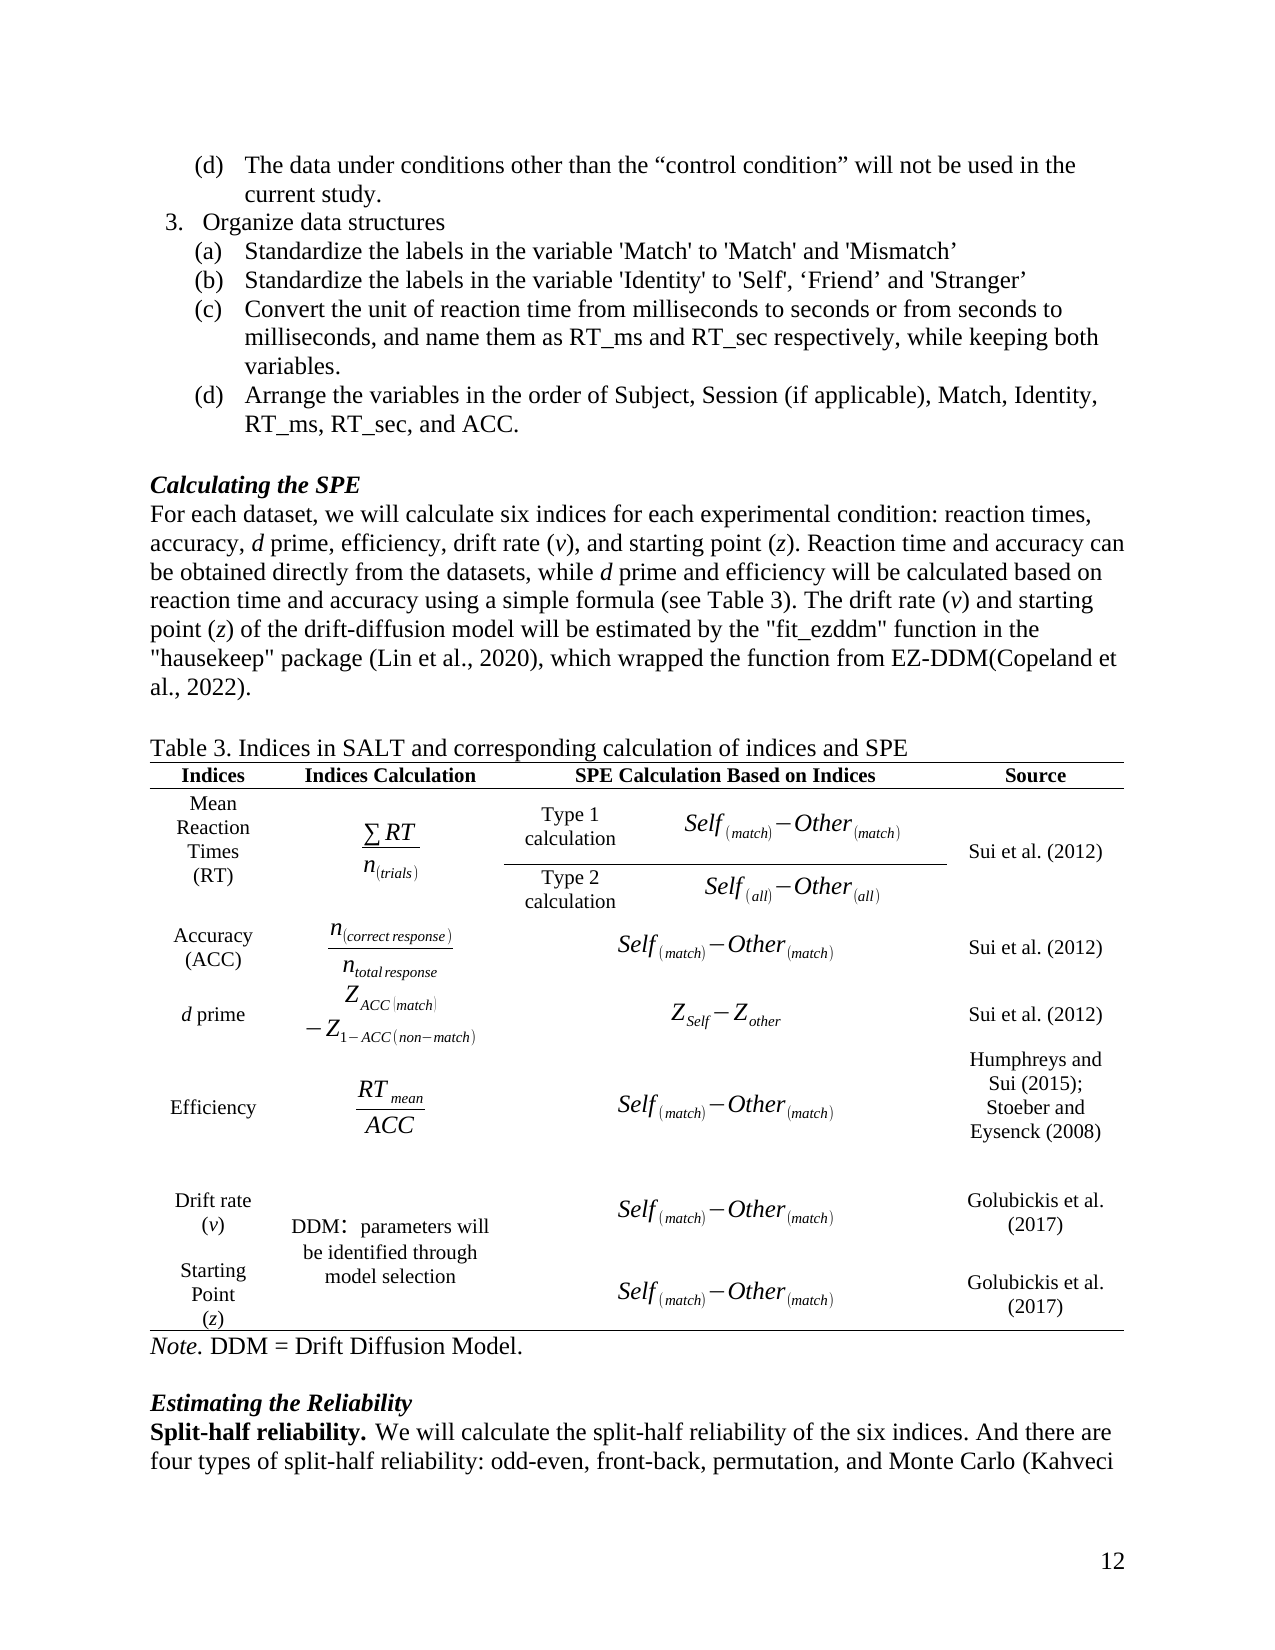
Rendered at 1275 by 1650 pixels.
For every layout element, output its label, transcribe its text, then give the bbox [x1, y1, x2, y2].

table_cell [277, 913, 504, 981]
list Standardize the labels in the variable 'Match' to 'Match' and 'Mismatch’ [194, 236, 1125, 265]
table_cell [277, 789, 504, 913]
table_cell Starting Point (z) [150, 1257, 277, 1330]
table_cell Humphreys and Sui (2015); Stoeber and Eysenck (2008) [947, 1047, 1124, 1167]
table_header SPE Calculation Based on Indices [504, 763, 947, 787]
table_cell Sui et al. (2012) [947, 913, 1124, 981]
table_cell [504, 1047, 947, 1167]
table_header Indices [150, 763, 277, 787]
table_header Indices Calculation [277, 763, 504, 787]
table_cell [504, 981, 947, 1047]
table_cell Sui et al. (2012) [947, 981, 1124, 1047]
text For each dataset, we will calculate six indices for each experimental condition: reaction times, accuracy, d prime, efficiency, drift rate (v), and starting point (z). Reaction time and accuracy can be obtained directly from the datasets, while d prime and efficiency will be calculated based on reaction time and accuracy using a simple formula (see Table 3). The drift rate (v) and starting point (z) of the drift-diffusion model will be estimated by the "fit_ezddm" function in the "hausekeep" package (Lin et al., 2020), which wrapped the function from EZ-DDM(Copeland et al., 2022). [150, 499, 1125, 701]
table_cell [504, 1167, 947, 1257]
table_cell [277, 981, 504, 1047]
table_cell [637, 789, 947, 864]
table_cell [504, 913, 947, 981]
table_cell Type 1 calculation [504, 789, 637, 864]
table_cell d prime [150, 981, 277, 1047]
table_cell DDM：parameters will be identified through model selection [277, 1167, 504, 1330]
table_cell Golubickis et al. (2017) [947, 1257, 1124, 1330]
table_cell Sui et al. (2012) [947, 789, 1124, 913]
table_cell Mean Reaction Times (RT) [150, 789, 277, 913]
table_cell [277, 1047, 504, 1167]
subtitle Estimating the Reliability [150, 1388, 1125, 1417]
list The data under conditions other than the “control condition” will not be used in the current study. [194, 150, 1125, 207]
list Convert the unit of reaction time from milliseconds to seconds or from seconds to milliseconds, and name them as RT_ms and RT_sec respectively, while keeping both variables. [194, 294, 1125, 380]
table_cell Accuracy (ACC) [150, 913, 277, 981]
text Note. DDM = Drift Diffusion Model. [150, 1331, 1125, 1360]
subtitle Calculating the SPE [150, 471, 1125, 499]
table_cell [637, 865, 947, 913]
list Standardize the labels in the variable 'Identity' to 'Self', ‘Friend’ and 'Stranger’ [194, 265, 1125, 294]
table_cell [504, 1257, 947, 1330]
table_cell Drift rate (v) [150, 1167, 277, 1257]
text Table 3. Indices in SALT and corresponding calculation of indices and SPE [150, 733, 1125, 762]
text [150, 1417, 1125, 1475]
list Organize data structures [165, 207, 1125, 236]
table_cell Golubickis et al. (2017) [947, 1167, 1124, 1257]
table_cell Efficiency [150, 1047, 277, 1167]
list Arrange the variables in the order of Subject, Session (if applicable), Match, Identity, RT_ms, RT_sec, and ACC. [194, 380, 1125, 437]
table_header Source [947, 763, 1124, 787]
table_cell Type 2 calculation [504, 865, 637, 913]
